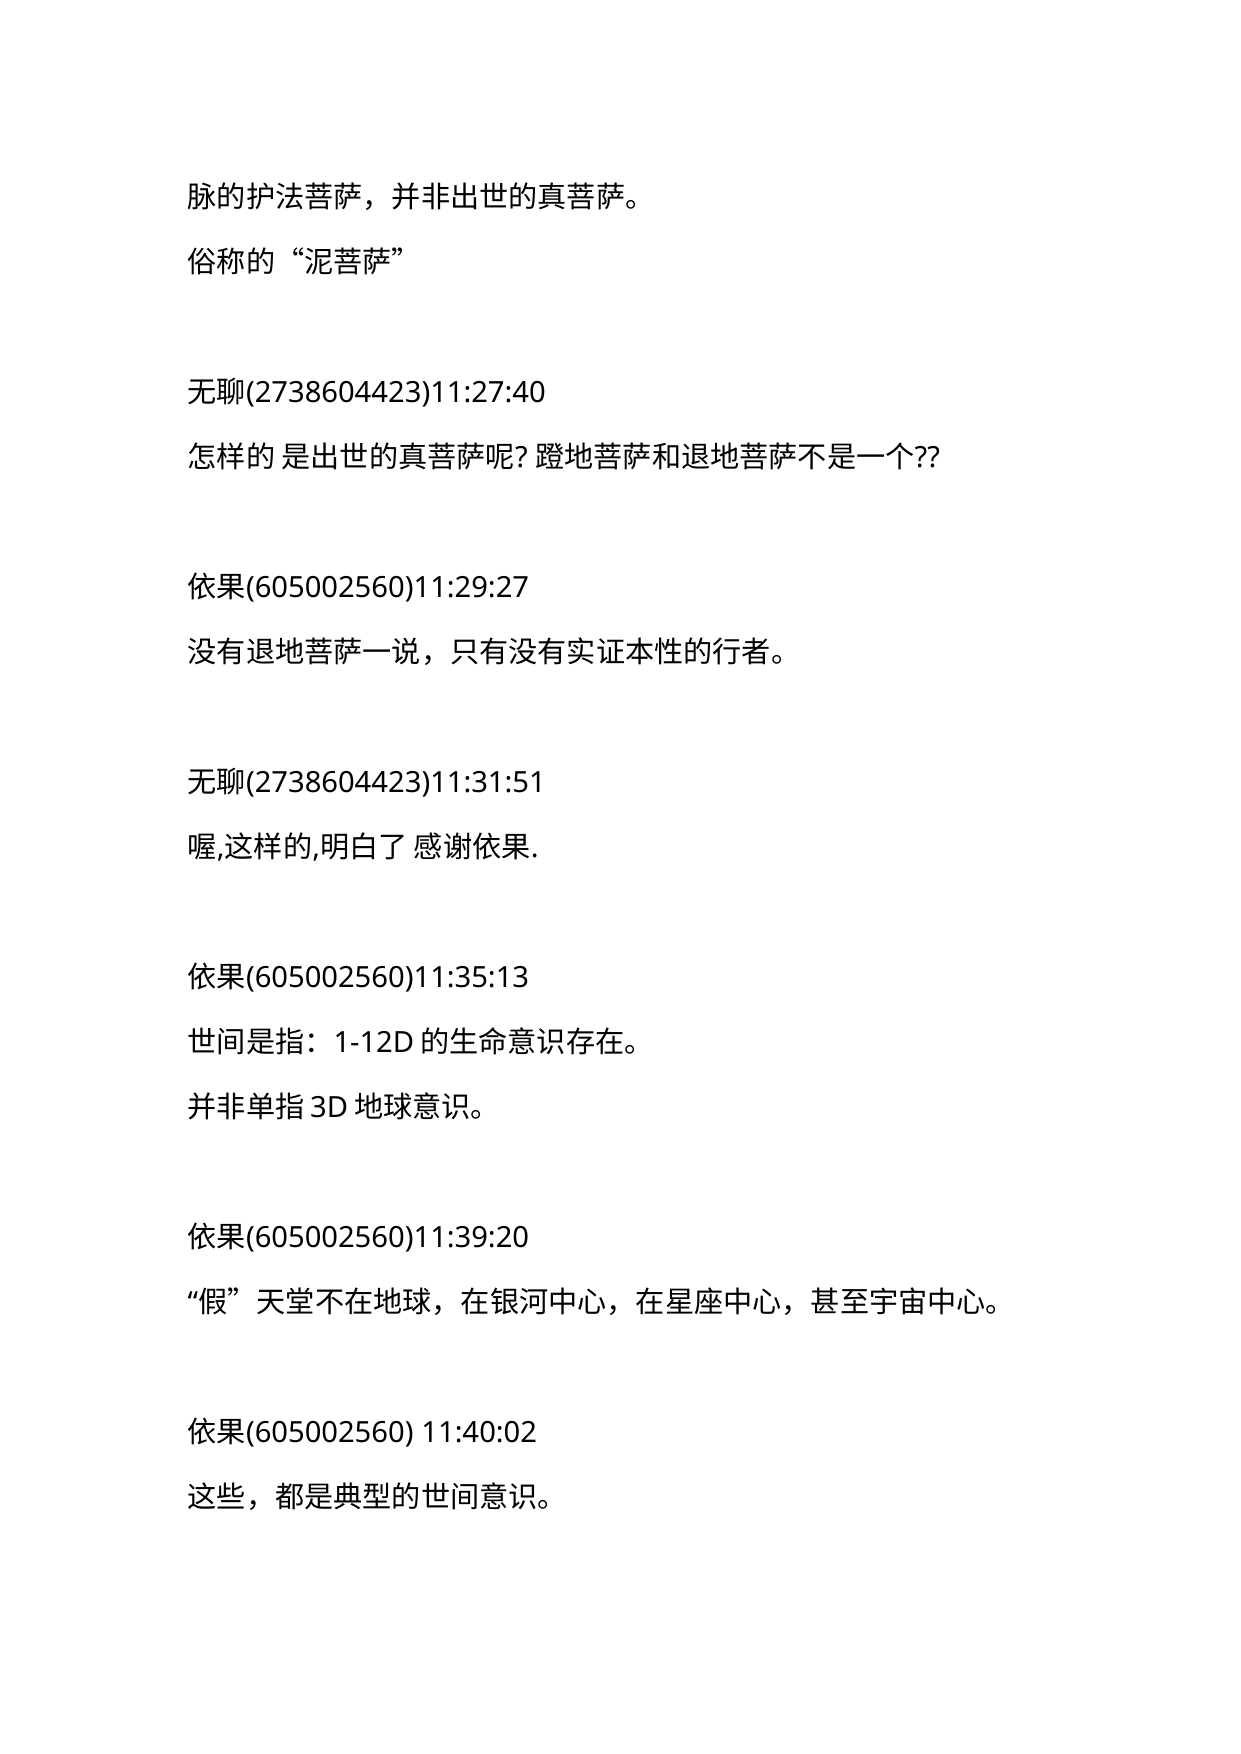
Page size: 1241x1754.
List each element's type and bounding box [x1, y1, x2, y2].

text [187, 162, 1053, 1527]
